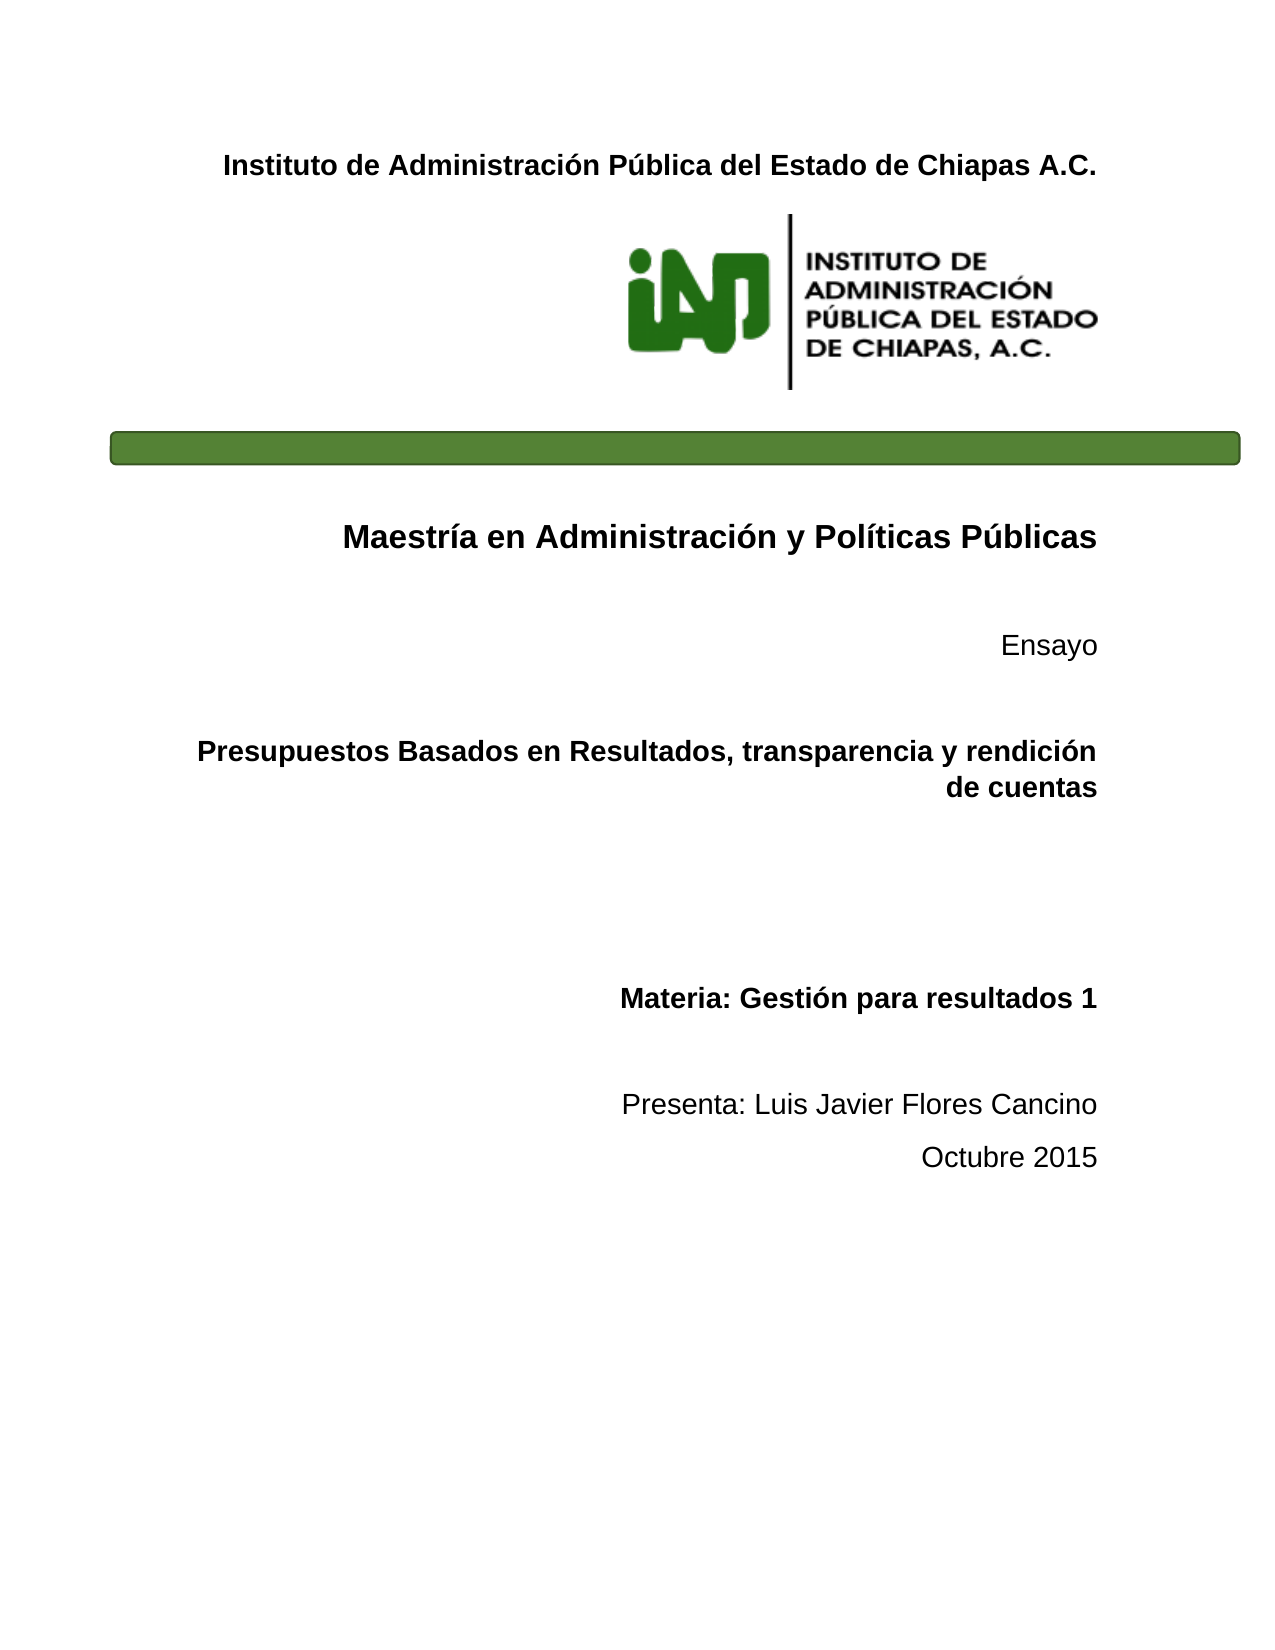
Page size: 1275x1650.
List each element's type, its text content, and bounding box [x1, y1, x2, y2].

text Materia: Gestión para resultados 1 [177, 981, 1098, 1015]
text Presupuestos Basados en Resultados, transparencia y rendición de cuentas [177, 734, 1098, 803]
text Maestría en Administración y Políticas Públicas [177, 517, 1098, 556]
text Instituto de Administración Pública del Estado de Chiapas A.C. [177, 148, 1098, 181]
picture [628, 214, 1098, 390]
text Octubre 2015 [177, 1140, 1098, 1173]
text Presenta: Luis Javier Flores Cancino [177, 1087, 1098, 1120]
text Ensayo [177, 628, 1098, 662]
